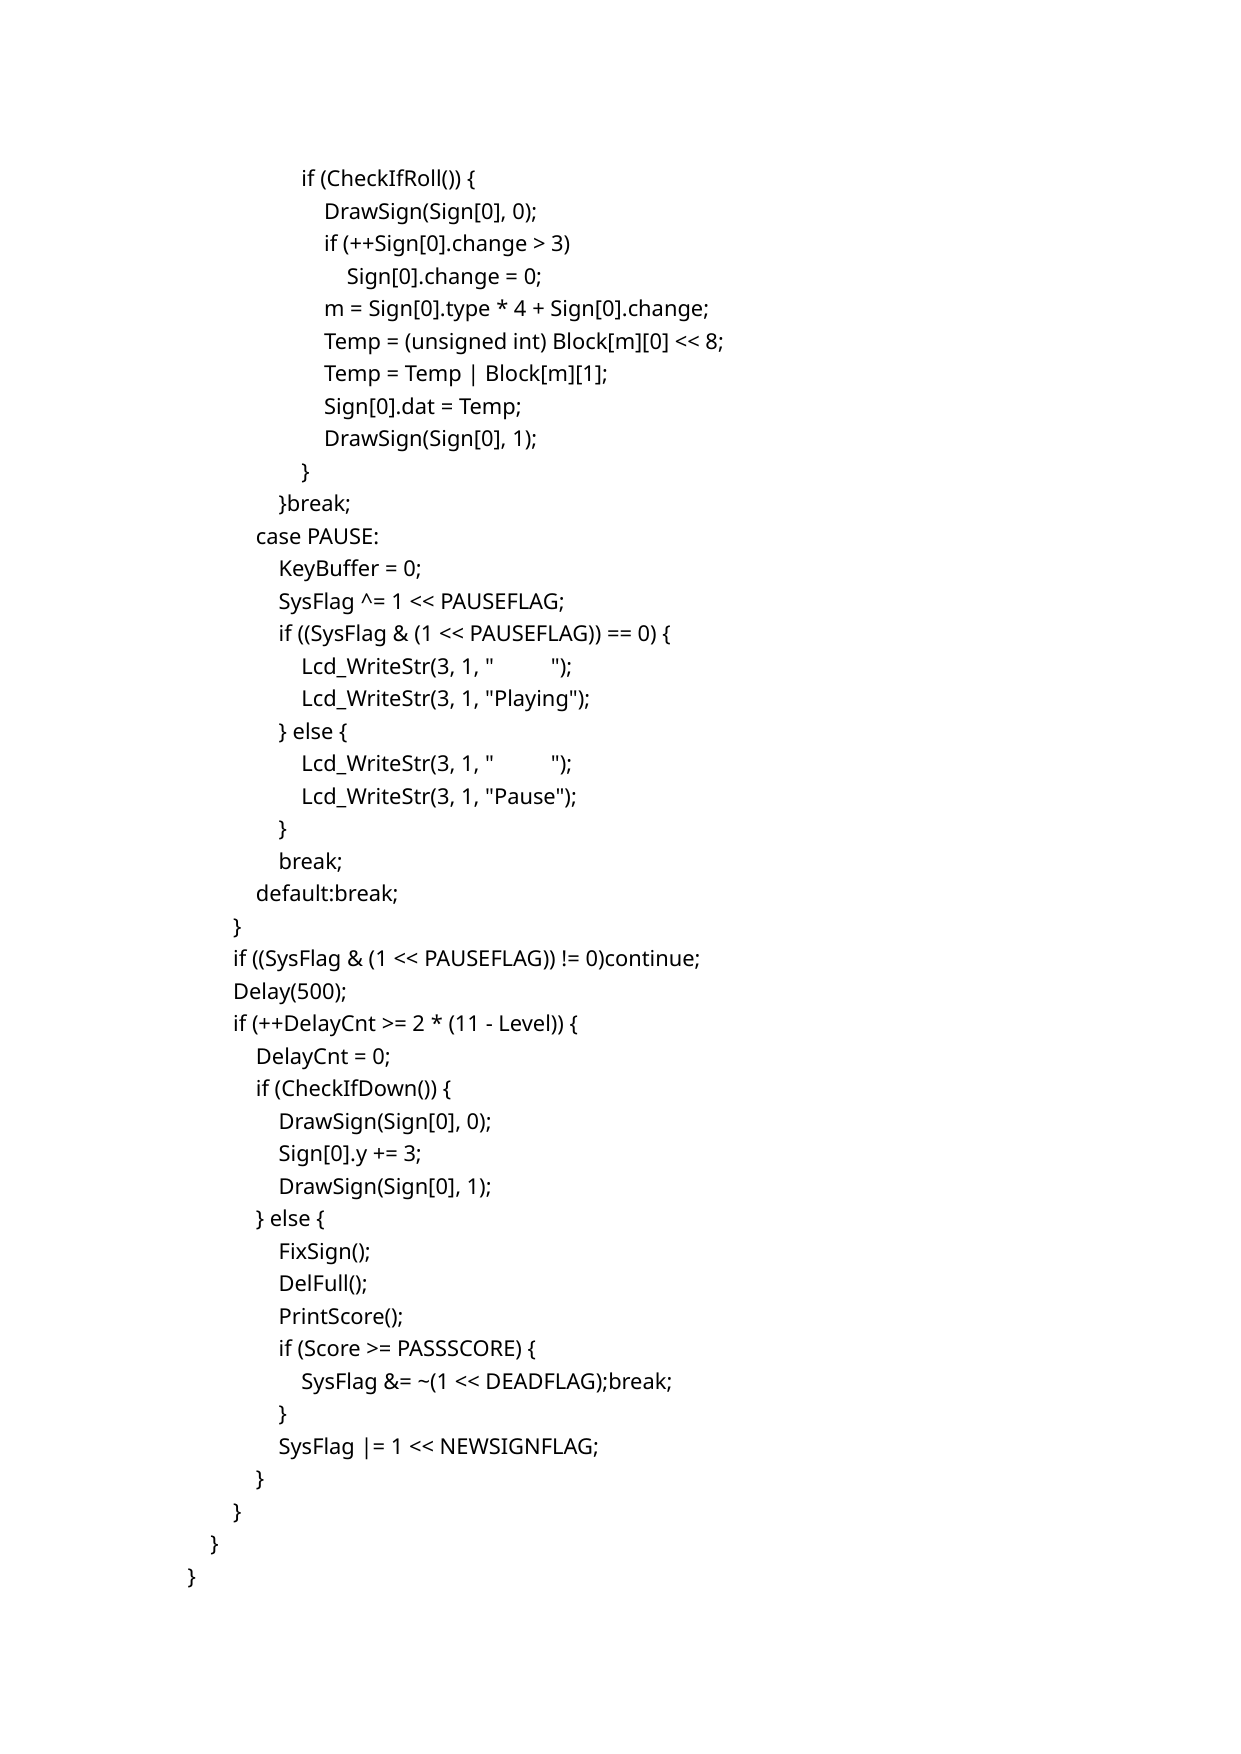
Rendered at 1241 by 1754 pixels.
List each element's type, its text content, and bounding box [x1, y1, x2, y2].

text Temp = (unsigned int) Block[m][0] << 8; [187, 324, 1053, 357]
text } [187, 454, 1053, 487]
text m = Sign[0].type * 4 + Sign[0].change; [187, 292, 1053, 324]
text Lcd_WriteStr(3, 1, " "); [187, 649, 1053, 682]
text DrawSign(Sign[0], 0); [187, 1104, 1053, 1137]
text SysFlag |= 1 << NEWSIGNFLAG; [187, 1429, 1053, 1462]
text if ((SysFlag & (1 << PAUSEFLAG)) != 0)continue; [187, 942, 1053, 974]
text if (CheckIfDown()) { [187, 1072, 1053, 1104]
text Sign[0].dat = Temp; [187, 389, 1053, 422]
text Lcd_WriteStr(3, 1, "Playing"); [187, 682, 1053, 714]
text } else { [187, 1202, 1053, 1234]
text } [187, 812, 1053, 844]
text } [187, 1397, 1053, 1429]
text KeyBuffer = 0; [187, 552, 1053, 584]
text DrawSign(Sign[0], 1); [187, 422, 1053, 454]
text Lcd_WriteStr(3, 1, " "); [187, 747, 1053, 779]
text PrintScore(); [187, 1299, 1053, 1332]
text default:break; [187, 877, 1053, 909]
text Sign[0].y += 3; [187, 1137, 1053, 1169]
text case PAUSE: [187, 519, 1053, 552]
text SysFlag ^= 1 << PAUSEFLAG; [187, 584, 1053, 617]
text if (++DelayCnt >= 2 * (11 - Level)) { [187, 1007, 1053, 1039]
text if (CheckIfRoll()) { [187, 162, 1053, 194]
text } [187, 1462, 1053, 1494]
text DelayCnt = 0; [187, 1039, 1053, 1072]
text DelFull(); [187, 1267, 1053, 1299]
text Delay(500); [187, 974, 1053, 1007]
text DrawSign(Sign[0], 1); [187, 1169, 1053, 1202]
text if (Score >= PASSSCORE) { [187, 1332, 1053, 1364]
text SysFlag &= ~(1 << DEADFLAG);break; [187, 1364, 1053, 1397]
text if ((SysFlag & (1 << PAUSEFLAG)) == 0) { [187, 617, 1053, 649]
text Lcd_WriteStr(3, 1, "Pause"); [187, 779, 1053, 812]
text } [187, 1527, 1053, 1559]
text if (++Sign[0].change > 3) [187, 227, 1053, 259]
text FixSign(); [187, 1234, 1053, 1267]
text DrawSign(Sign[0], 0); [187, 194, 1053, 227]
text }break; [187, 487, 1053, 519]
text } [187, 1559, 1053, 1592]
text break; [187, 844, 1053, 877]
text Sign[0].change = 0; [187, 259, 1053, 292]
text } else { [187, 714, 1053, 747]
text } [187, 909, 1053, 942]
text } [187, 1494, 1053, 1527]
text Temp = Temp | Block[m][1]; [187, 357, 1053, 389]
